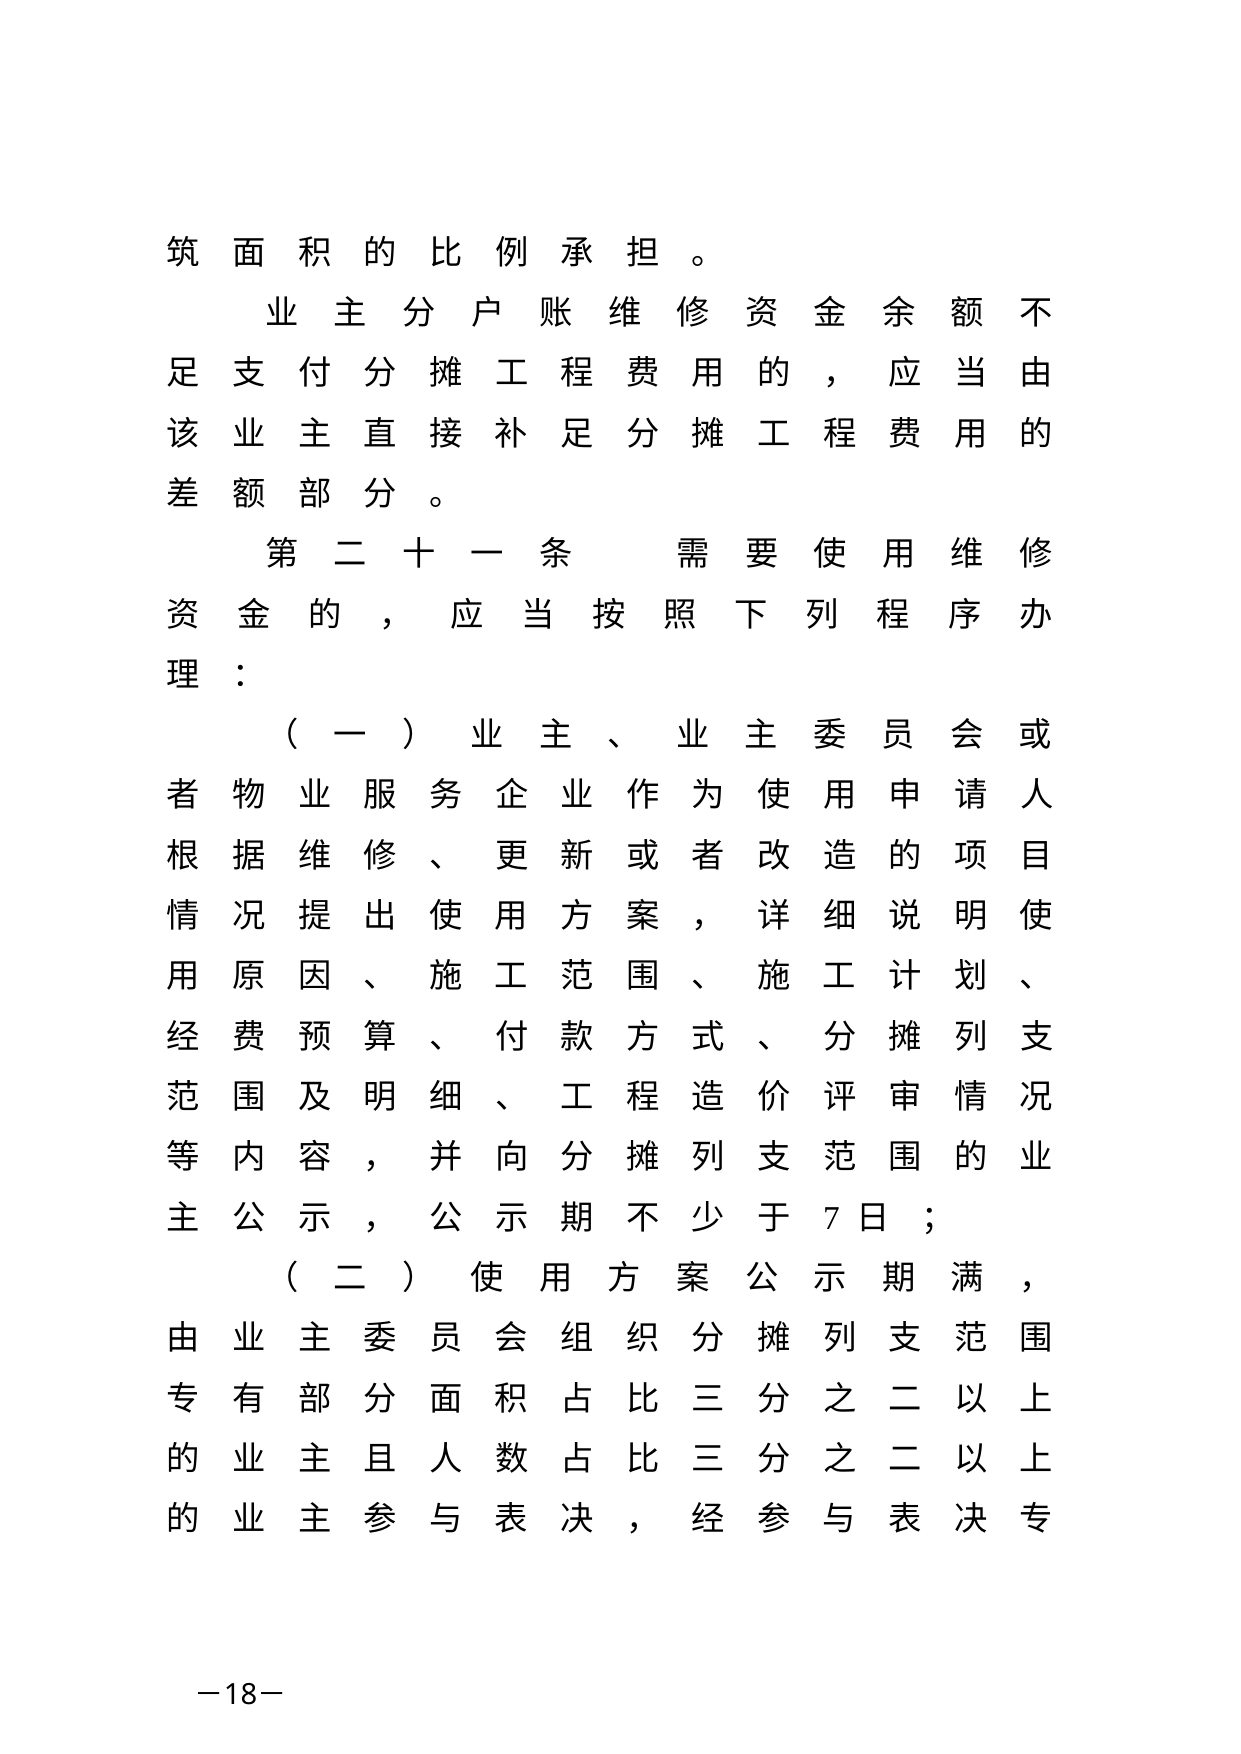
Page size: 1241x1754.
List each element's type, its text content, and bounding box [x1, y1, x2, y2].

text 第二十一条 需要使用维修资金的，应当按照下列程序办理： [167, 521, 1085, 702]
text （一）业主、业主委员会或者物业服务企业作为使用申请人根据维修、更新或者改造的项目情况提出使用方案，详细说明使用原因、施工范围、施工计划、经费预算、付款方式、分摊列支范围及明细、工程造价评审情况等内容，并向分摊列支范围的业主公示，公示期不少于7日； [167, 702, 1085, 1245]
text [167, 219, 1085, 280]
text 业主分户账维修资金余额不足支付分摊工程费用的，应当由该业主直接补足分摊工程费用的差额部分。 [167, 280, 1085, 521]
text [167, 1245, 1085, 1546]
